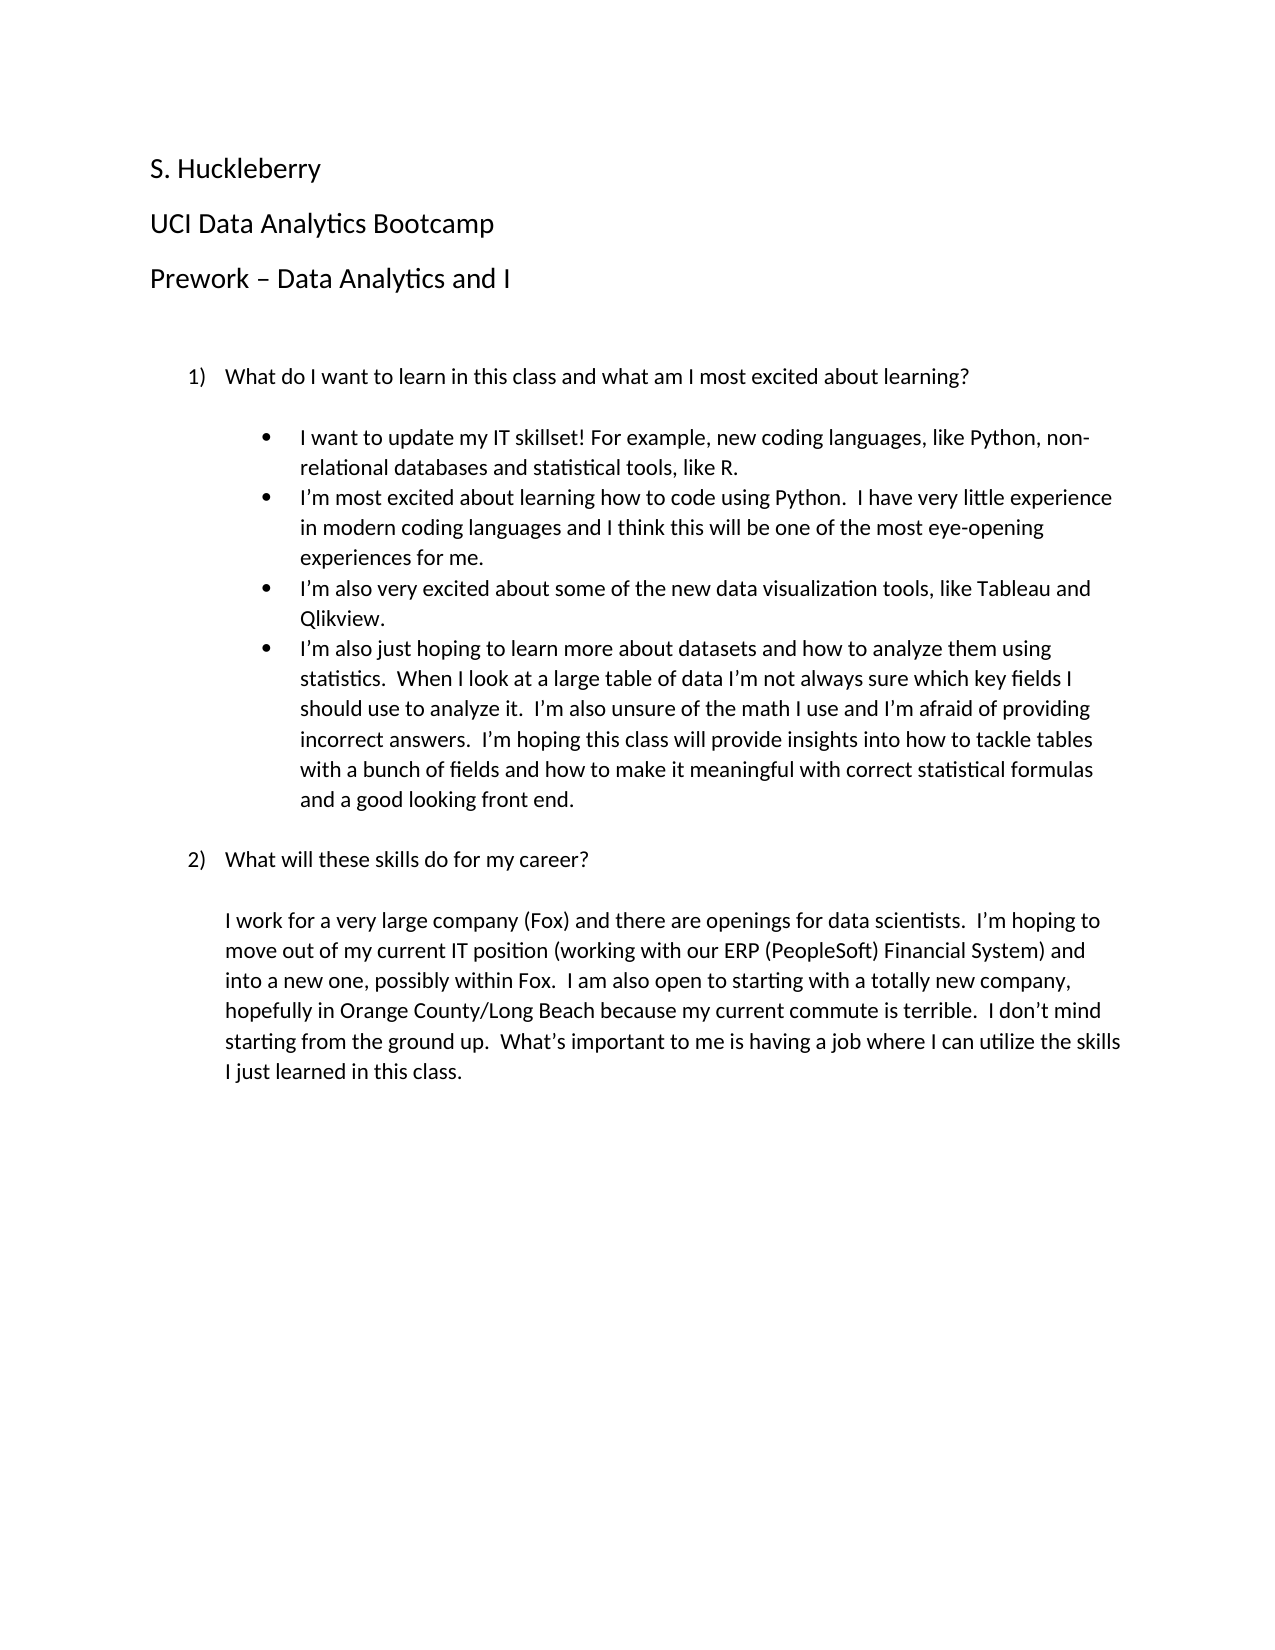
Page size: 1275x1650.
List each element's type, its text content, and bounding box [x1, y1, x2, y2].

list What do I want to learn in this class and what am I most excited about learning? [187, 362, 1125, 390]
list I work for a very large company (Fox) and there are openings for data scientists. I’m hoping to move out of my current IT position (working with our ERP (PeopleSoft) Financial System) and into a new one, possibly within Fox. I am also open to starting with a totally new company, hopefully in Orange County/Long Beach because my current commute is terrible. I don’t mind starting from the ground up. What’s important to me is having a job where I can utilize the skills I just learned in this class. [225, 906, 1125, 1085]
text UCI Data Analytics Bootcamp [150, 205, 1125, 241]
text S. Huckleberry [150, 150, 1125, 186]
list I’m most excited about learning how to code using Python. I have very little experience in modern coding languages and I think this will be one of the most eye-opening experiences for me. [262, 483, 1125, 571]
list I want to update my IT skillset! For example, new coding languages, like Python, non-relational databases and statistical tools, like R. [262, 423, 1125, 481]
list I’m also just hoping to learn more about datasets and how to analyze them using statistics. When I look at a large table of data I’m not always sure which key fields I should use to analyze it. I’m also unsure of the math I use and I’m afraid of providing incorrect answers. I’m hoping this class will provide insights into how to tackle tables with a bunch of fields and how to make it meaningful with correct statistical formulas and a good looking front end. [262, 634, 1125, 813]
list What will these skills do for my career? [187, 846, 1125, 873]
text Prework – Data Analytics and I [150, 260, 1125, 296]
list I’m also very excited about some of the new data visualization tools, like Tableau and Qlikview. [262, 574, 1125, 632]
